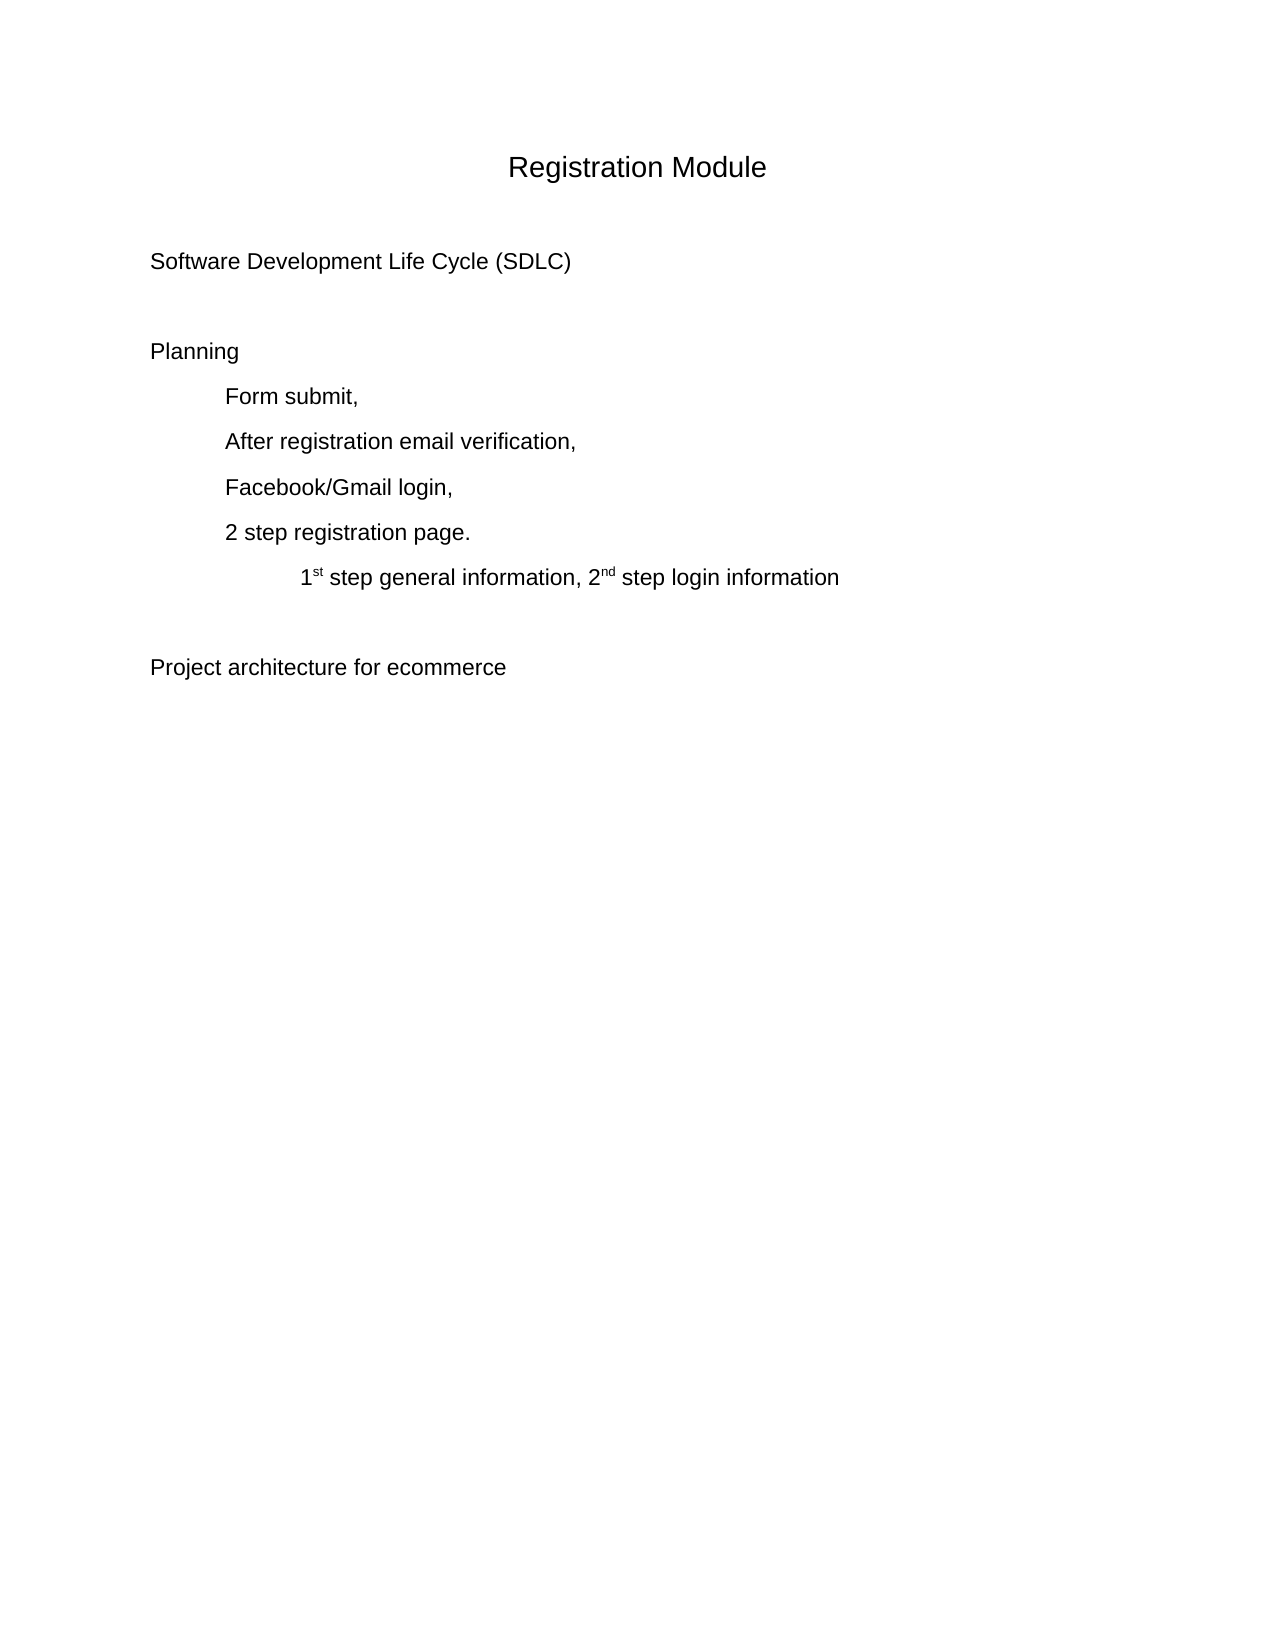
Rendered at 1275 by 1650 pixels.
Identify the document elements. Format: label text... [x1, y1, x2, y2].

text Form submit, [150, 383, 1125, 409]
text 1st step general information, 2nd step login information [225, 564, 1125, 590]
text After registration email verification, [150, 428, 1125, 455]
text Software Development Life Cycle (SDLC) [150, 248, 1125, 274]
text Facebook/Gmail login, [150, 473, 1125, 500]
text Registration Module [150, 150, 1125, 183]
text Planning [150, 338, 1125, 364]
text Project architecture for ecommerce [150, 654, 1125, 680]
text 2 step registration page. [150, 518, 1125, 545]
